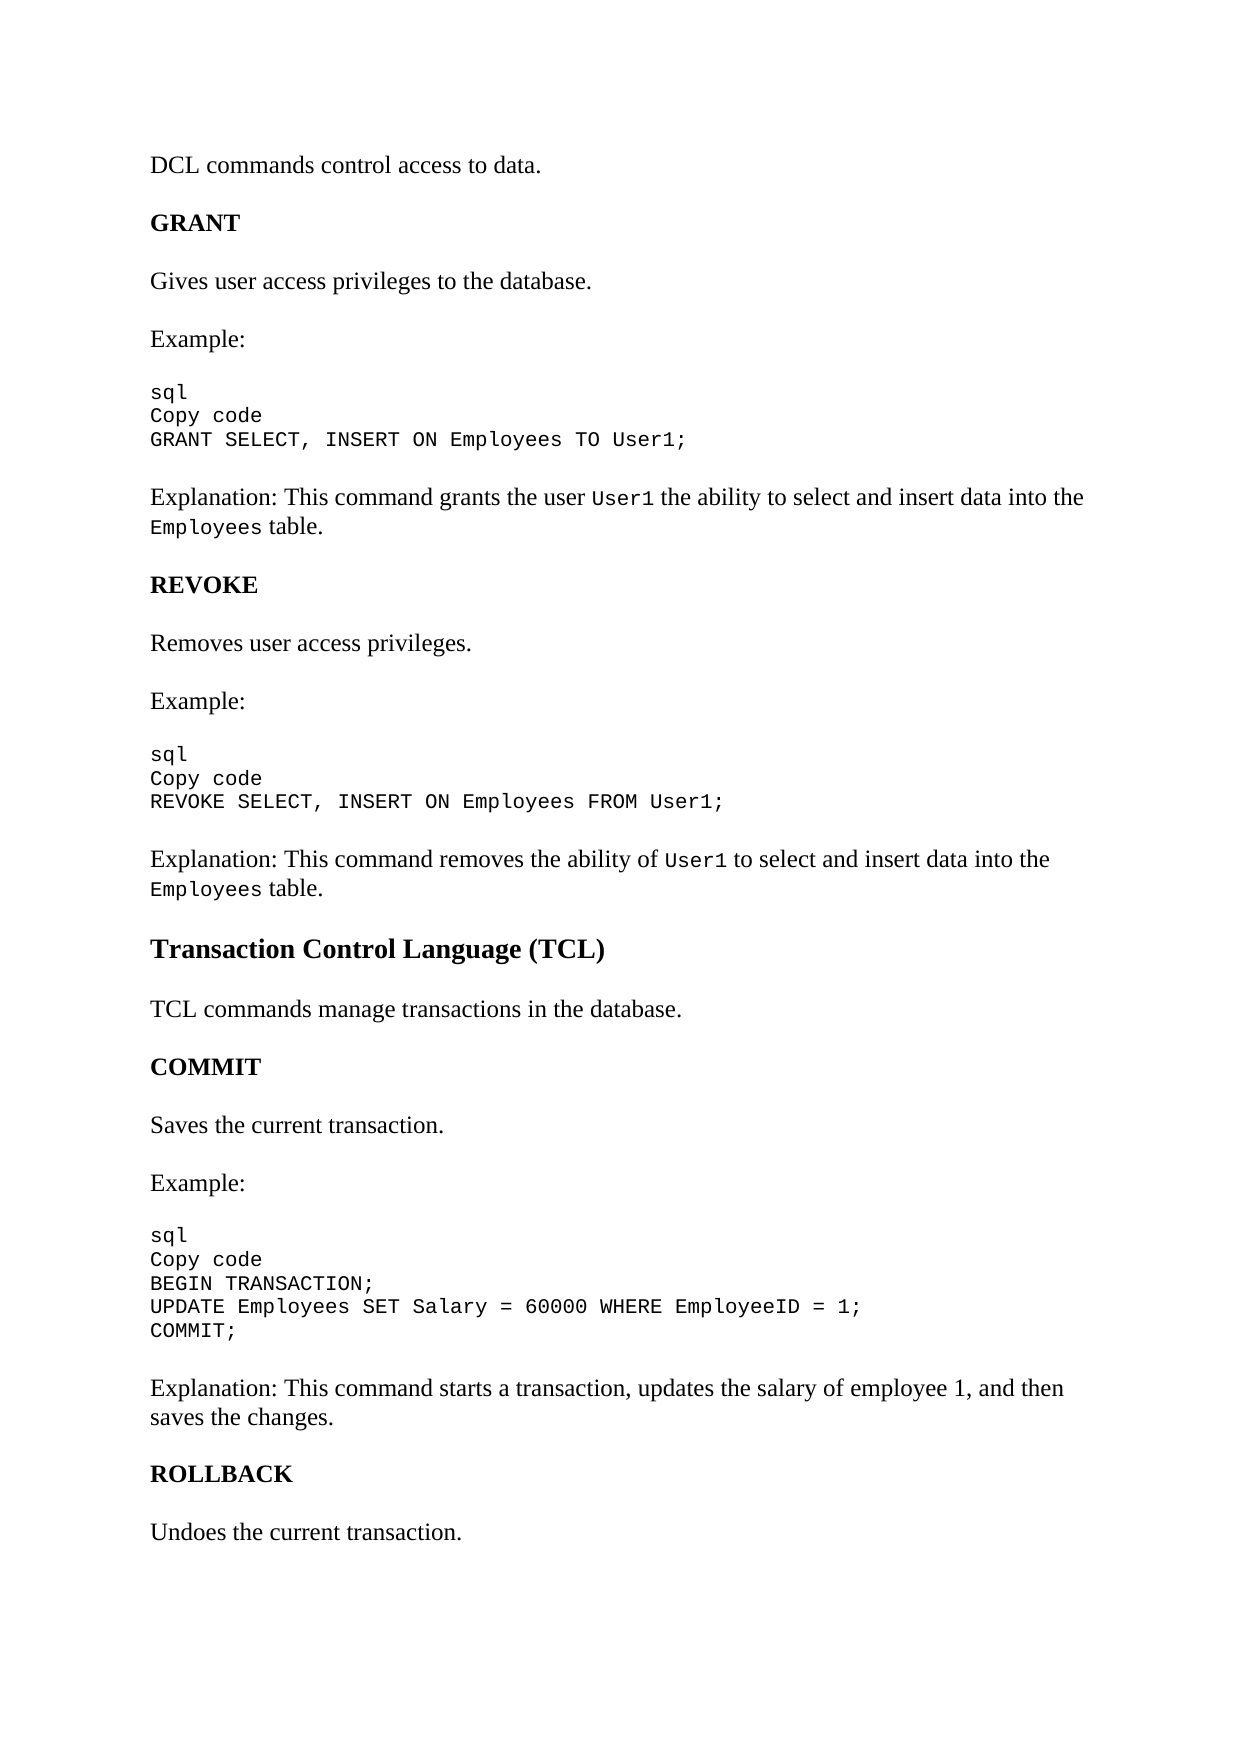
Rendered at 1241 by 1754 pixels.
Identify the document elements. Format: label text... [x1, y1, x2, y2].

text GRANT [150, 208, 1090, 237]
text COMMIT [150, 1052, 1090, 1081]
text Gives user access privileges to the database. [150, 266, 1090, 294]
text Explanation: This command removes the ability of User1 to select and insert data into the Employees table. [150, 844, 1090, 903]
text Explanation: This command grants the user User1 the ability to select and insert data into the Employees table. [150, 482, 1090, 541]
text COMMIT; [150, 1320, 1090, 1344]
text sql [150, 1226, 1090, 1249]
text Copy code [150, 767, 1090, 791]
text sql [150, 382, 1090, 405]
text TCL commands manage transactions in the database. [150, 994, 1090, 1023]
text Example: [150, 1168, 1090, 1196]
text Example: [150, 324, 1090, 352]
text Copy code [150, 405, 1090, 429]
text Copy code [150, 1249, 1090, 1273]
text REVOKE [150, 570, 1090, 599]
text Explanation: This command starts a transaction, updates the salary of employee 1, and then saves the changes. [150, 1373, 1090, 1430]
text Example: [150, 686, 1090, 715]
text ROLLBACK [150, 1459, 1090, 1488]
text BEGIN TRANSACTION; [150, 1273, 1090, 1296]
text Removes user access privileges. [150, 628, 1090, 657]
text Saves the current transaction. [150, 1110, 1090, 1138]
text sql [150, 744, 1090, 767]
text Undoes the current transaction. [150, 1517, 1090, 1546]
text UPDATE Employees SET Salary = 60000 WHERE EmployeeID = 1; [150, 1296, 1090, 1320]
text REVOKE SELECT, INSERT ON Employees FROM User1; [150, 791, 1090, 815]
text Transaction Control Language (TCL) [150, 932, 1090, 965]
text DCL commands control access to data. [150, 150, 1090, 179]
text GRANT SELECT, INSERT ON Employees TO User1; [150, 429, 1090, 453]
